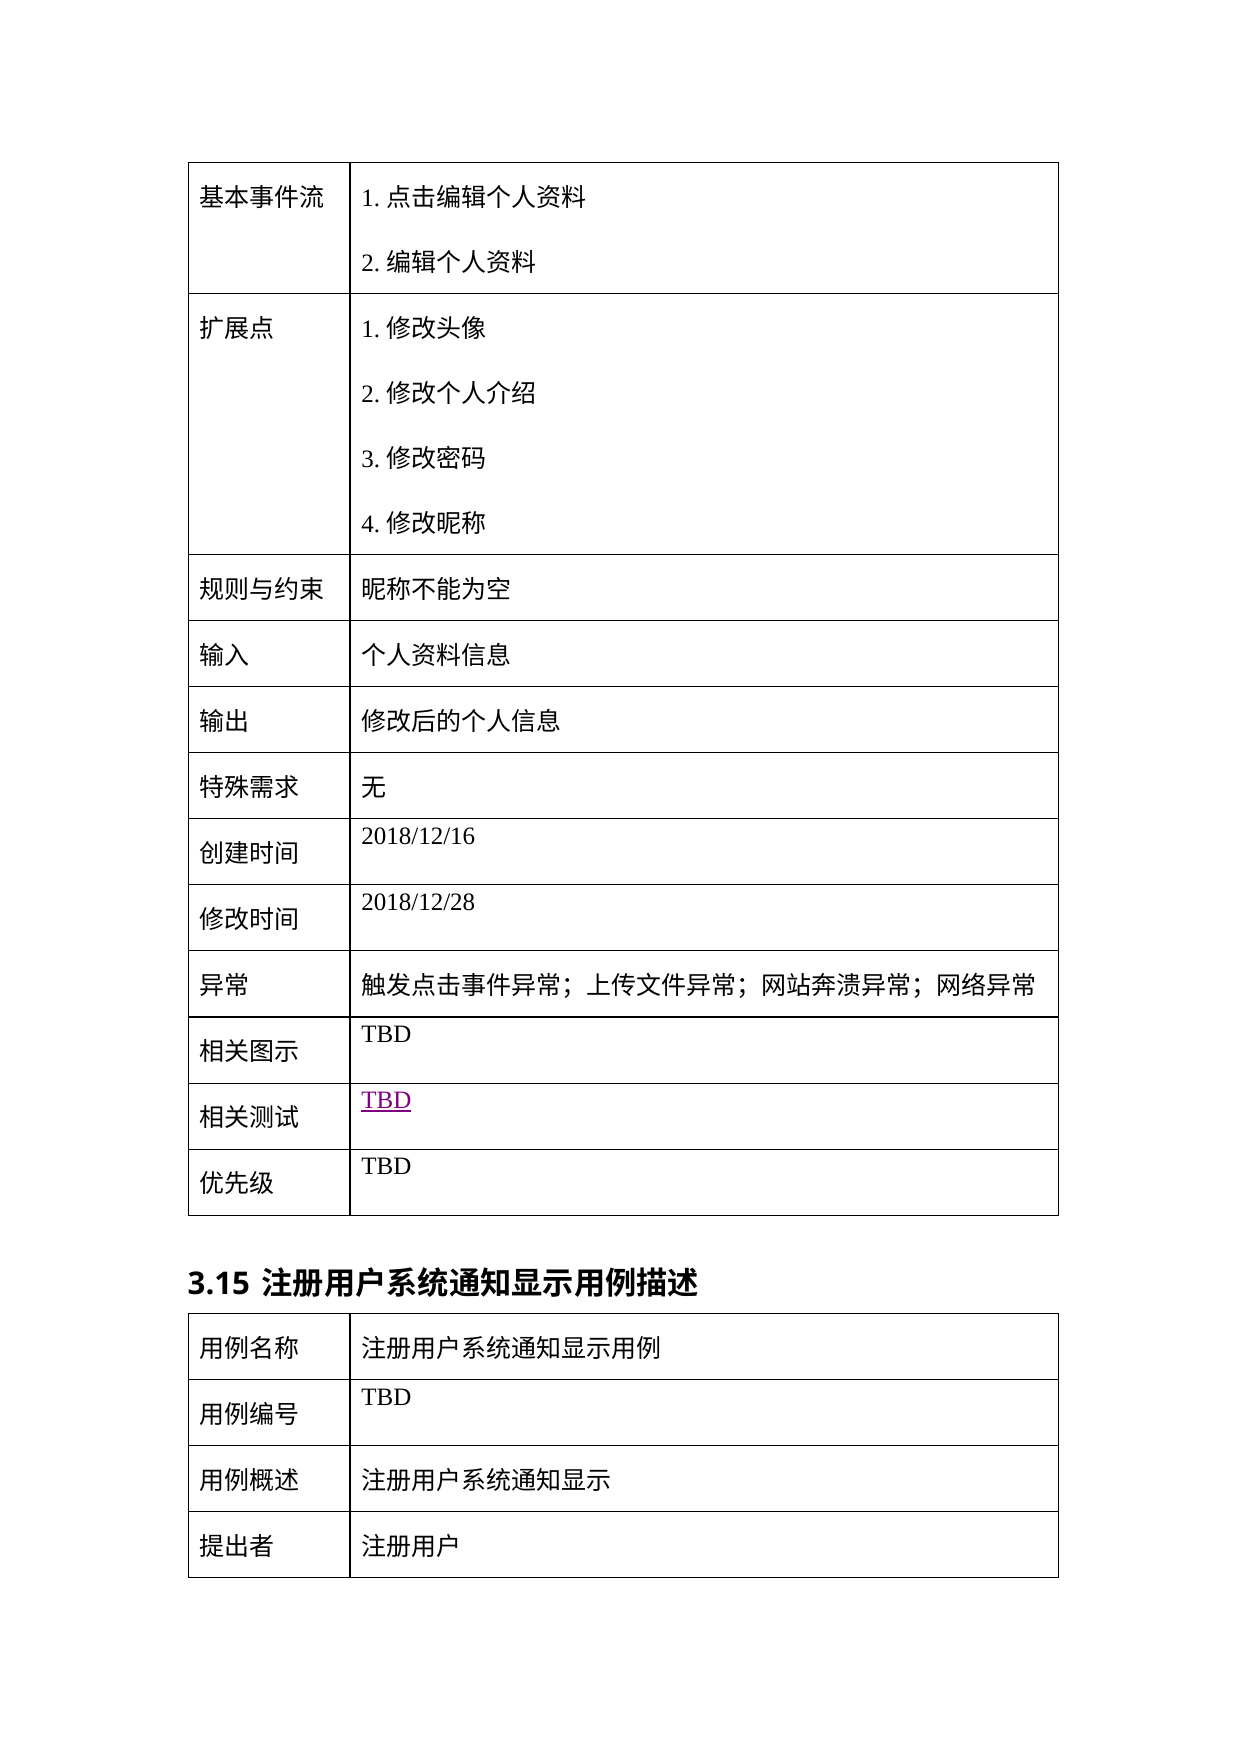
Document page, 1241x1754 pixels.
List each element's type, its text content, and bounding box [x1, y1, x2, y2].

table_cell 1. 修改头像 2. 修改个人介绍 3. 修改密码 4. 修改昵称 [351, 294, 1058, 554]
table_cell TBD [351, 1084, 1058, 1148]
table_header 注册用户系统通知显示用例 [351, 1314, 1058, 1379]
table_cell 用例概述 [189, 1446, 349, 1511]
table_cell 修改时间 [189, 885, 349, 950]
table_cell 扩展点 [189, 294, 349, 554]
table_cell TBD [351, 1018, 1058, 1082]
table_cell 基本事件流 [189, 163, 349, 293]
table_cell 个人资料信息 [351, 621, 1058, 686]
table_cell 2018/12/16 [351, 819, 1058, 884]
table_cell 特殊需求 [189, 753, 349, 818]
table_cell 触发点击事件异常；上传文件异常；网站奔溃异常；网络异常 [351, 951, 1058, 1016]
table_cell 优先级 [189, 1150, 349, 1214]
table_cell 创建时间 [189, 819, 349, 884]
table_cell TBD [351, 1150, 1058, 1214]
table_cell 相关图示 [189, 1018, 349, 1082]
table_cell 异常 [189, 951, 349, 1016]
table_cell 注册用户 [351, 1512, 1058, 1577]
table_cell 输出 [189, 687, 349, 752]
table_cell 提出者 [189, 1512, 349, 1577]
table_cell 1. 点击编辑个人资料 2. 编辑个人资料 [351, 163, 1058, 293]
table_cell 2018/12/28 [351, 885, 1058, 950]
text 注册用户系统通知显示用例描述 [187, 1248, 1053, 1313]
table_cell 相关测试 [189, 1084, 349, 1148]
table_cell 输入 [189, 621, 349, 686]
table_cell TBD [351, 1380, 1058, 1445]
table_cell 昵称不能为空 [351, 555, 1058, 620]
table_header 用例名称 [189, 1314, 349, 1379]
table_cell 注册用户系统通知显示 [351, 1446, 1058, 1511]
table_cell 修改后的个人信息 [351, 687, 1058, 752]
table_cell 用例编号 [189, 1380, 349, 1445]
table_cell 规则与约束 [189, 555, 349, 620]
table_cell 无 [351, 753, 1058, 818]
